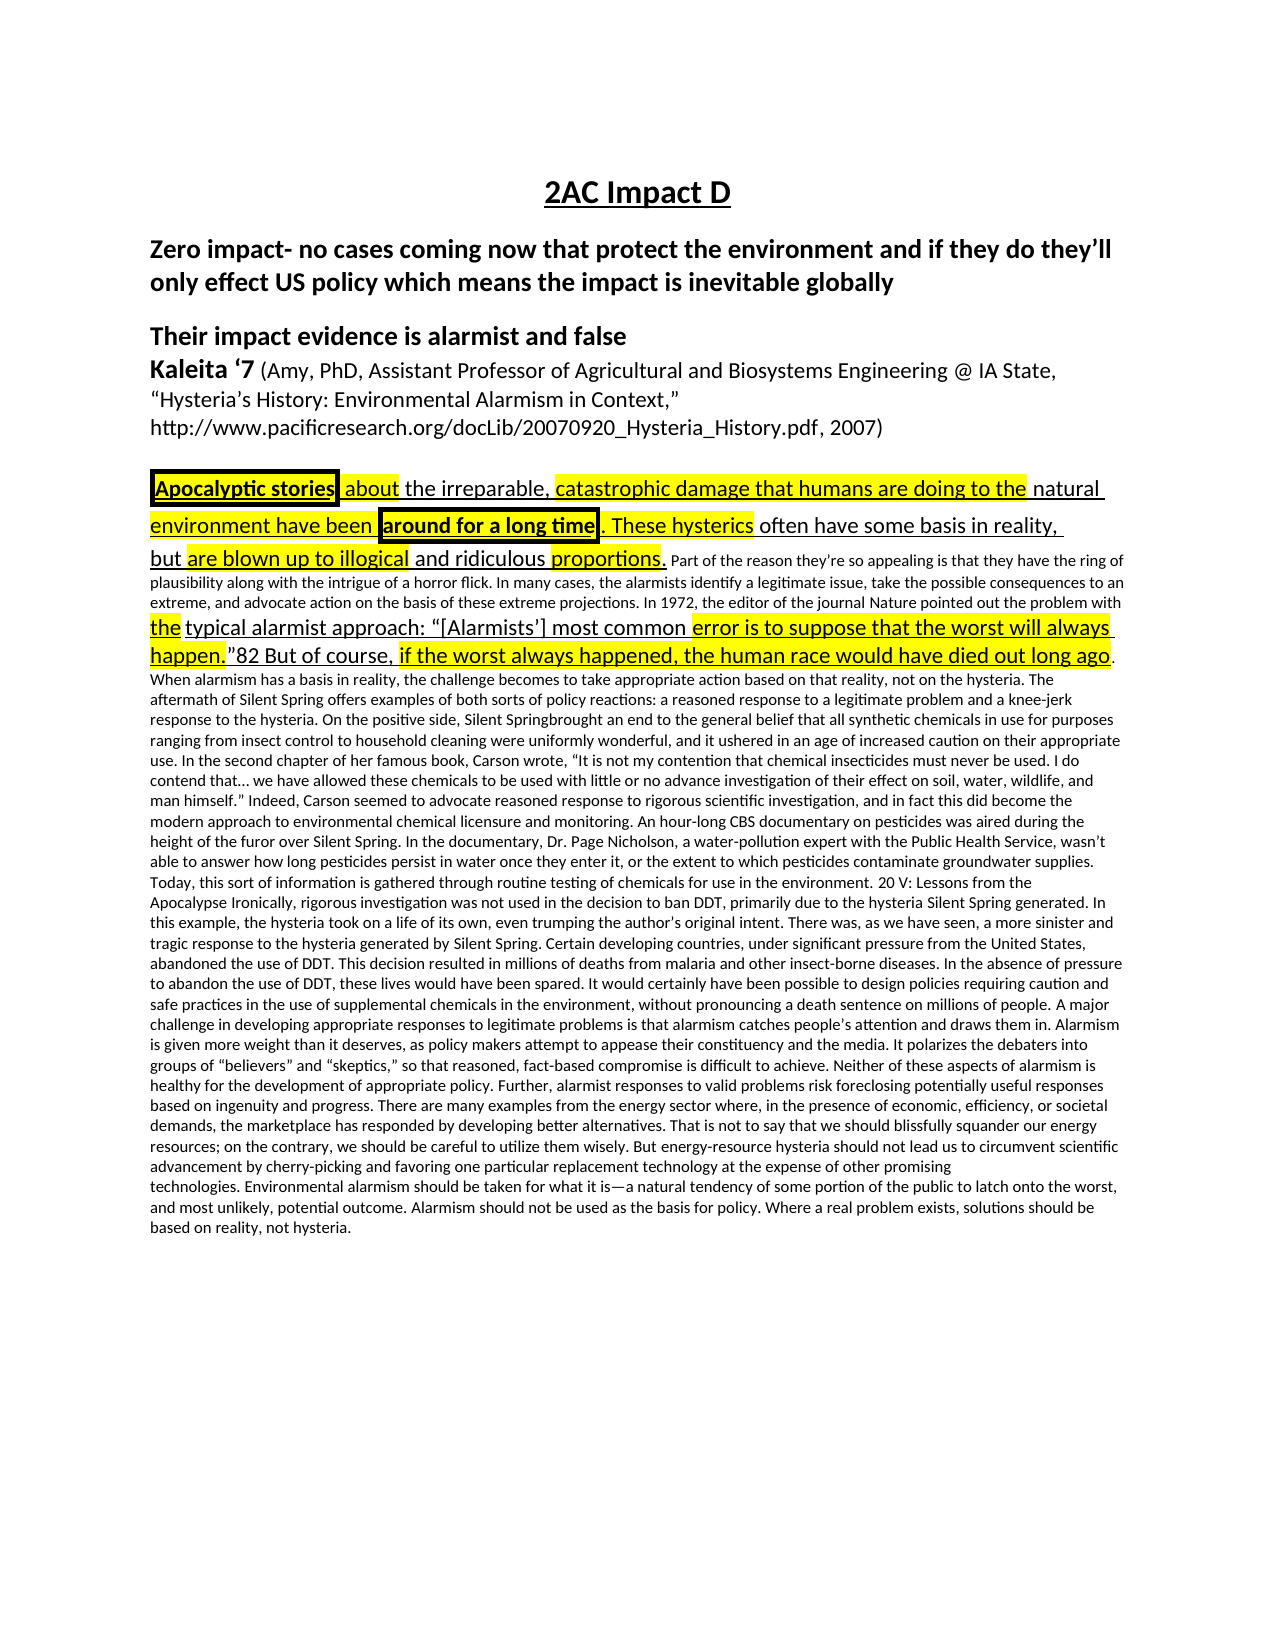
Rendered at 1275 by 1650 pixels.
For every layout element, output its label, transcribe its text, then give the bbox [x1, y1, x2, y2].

subtitle Their impact evidence is alarmist and false [150, 319, 1125, 352]
text Kaleita ‘7 (Amy, PhD, Assistant Professor of Agricultural and Biosystems Engineering @ IA State, “Hysteria’s History: Environmental Alarmism in Context,” http://www.pacificresearch.org/docLib/20070920_Hysteria_History.pdf, 2007) [150, 352, 1125, 441]
text Apocalyptic stories about the irreparable, catastrophic damage that humans are doing to the natural environment have been around for a long time. These hysterics often have some basis in reality, but are blown up to illogical and ridiculous proportions. Part of the reason they’re so appealing is that they have the ring of plausibility along with the intrigue of a horror flick. In many cases, the alarmists identify a legitimate issue, take the possible consequences to an extreme, and advocate action on the basis of these extreme projections. In 1972, the editor of the journal Nature pointed out the problem with the typical alarmist approach: “[Alarmists’] most common error is to suppose that the worst will always happen.”82 But of course, if the worst always happened, the human race would have died out long ago. When alarmism has a basis in reality, the challenge becomes to take appropriate action based on that reality, not on the hysteria. The aftermath of Silent Spring offers examples of both sorts of policy reactions: a reasoned response to a legitimate problem and a knee-jerk response to the hysteria. On the positive side, Silent Springbrought an end to the general belief that all synthetic chemicals in use for purposes ranging from insect control to household cleaning were uniformly wonderful, and it ushered in an age of increased caution on their appropriate use. In the second chapter of her famous book, Carson wrote, “It is not my contention that chemical insecticides must never be used. I do contend that… we have allowed these chemicals to be used with little or no advance investigation of their effect on soil, water, wildlife, and man himself.” Indeed, Carson seemed to advocate reasoned response to rigorous scientific investigation, and in fact this did become the modern approach to environmental chemical licensure and monitoring. An hour-long CBS documentary on pesticides was aired during the height of the furor over Silent Spring. In the documentary, Dr. Page Nicholson, a water-pollution expert with the Public Health Service, wasn’t able to answer how long pesticides persist in water once they enter it, or the extent to which pesticides contaminate groundwater supplies. Today, this sort of information is gathered through routine testing of chemicals for use in the environment. 20 V: Lessons from the Apocalypse Ironically, rigorous investigation was not used in the decision to ban DDT, primarily due to the hysteria Silent Spring generated. In this example, the hysteria took on a life of its own, even trumping the author’s original intent. There was, as we have seen, a more sinister and tragic response to the hysteria generated by Silent Spring. Certain developing countries, under significant pressure from the United States, abandoned the use of DDT. This decision resulted in millions of deaths from malaria and other insect-borne diseases. In the absence of pressure to abandon the use of DDT, these lives would have been spared. It would certainly have been possible to design policies requiring caution and safe practices in the use of supplemental chemicals in the environment, without pronouncing a death sentence on millions of people. A major challenge in developing appropriate responses to legitimate problems is that alarmism catches people’s attention and draws them in. Alarmism is given more weight than it deserves, as policy makers attempt to appease their constituency and the media. It polarizes the debaters into groups of “believers” and “skeptics,” so that reasoned, fact-based compromise is difficult to achieve. Neither of these aspects of alarmism is healthy for the development of appropriate policy. Further, alarmist responses to valid problems risk foreclosing potentially useful responses based on ingenuity and progress. There are many examples from the energy sector where, in the presence of economic, efficiency, or societal demands, the marketplace has responded by developing better alternatives. That is not to say that we should blissfully squander our energy resources; on the contrary, we should be careful to utilize them wisely. But energy-resource hysteria should not lead us to circumvent scientific advancement by cherry-picking and favoring one particular replacement technology at the expense of other promising technologies. Environmental alarmism should be taken for what it is—a natural tendency of some portion of the public to latch onto the worst, and most unlikely, potential outcome. Alarmism should not be used as the basis for policy. Where a real problem exists, solutions should be based on reality, not hysteria. [150, 469, 1125, 1238]
subtitle 2AC Impact D [150, 171, 1125, 212]
subtitle Zero impact- no cases coming now that protect the environment and if they do they’ll only effect US policy which means the impact is inevitable globally [150, 232, 1125, 298]
